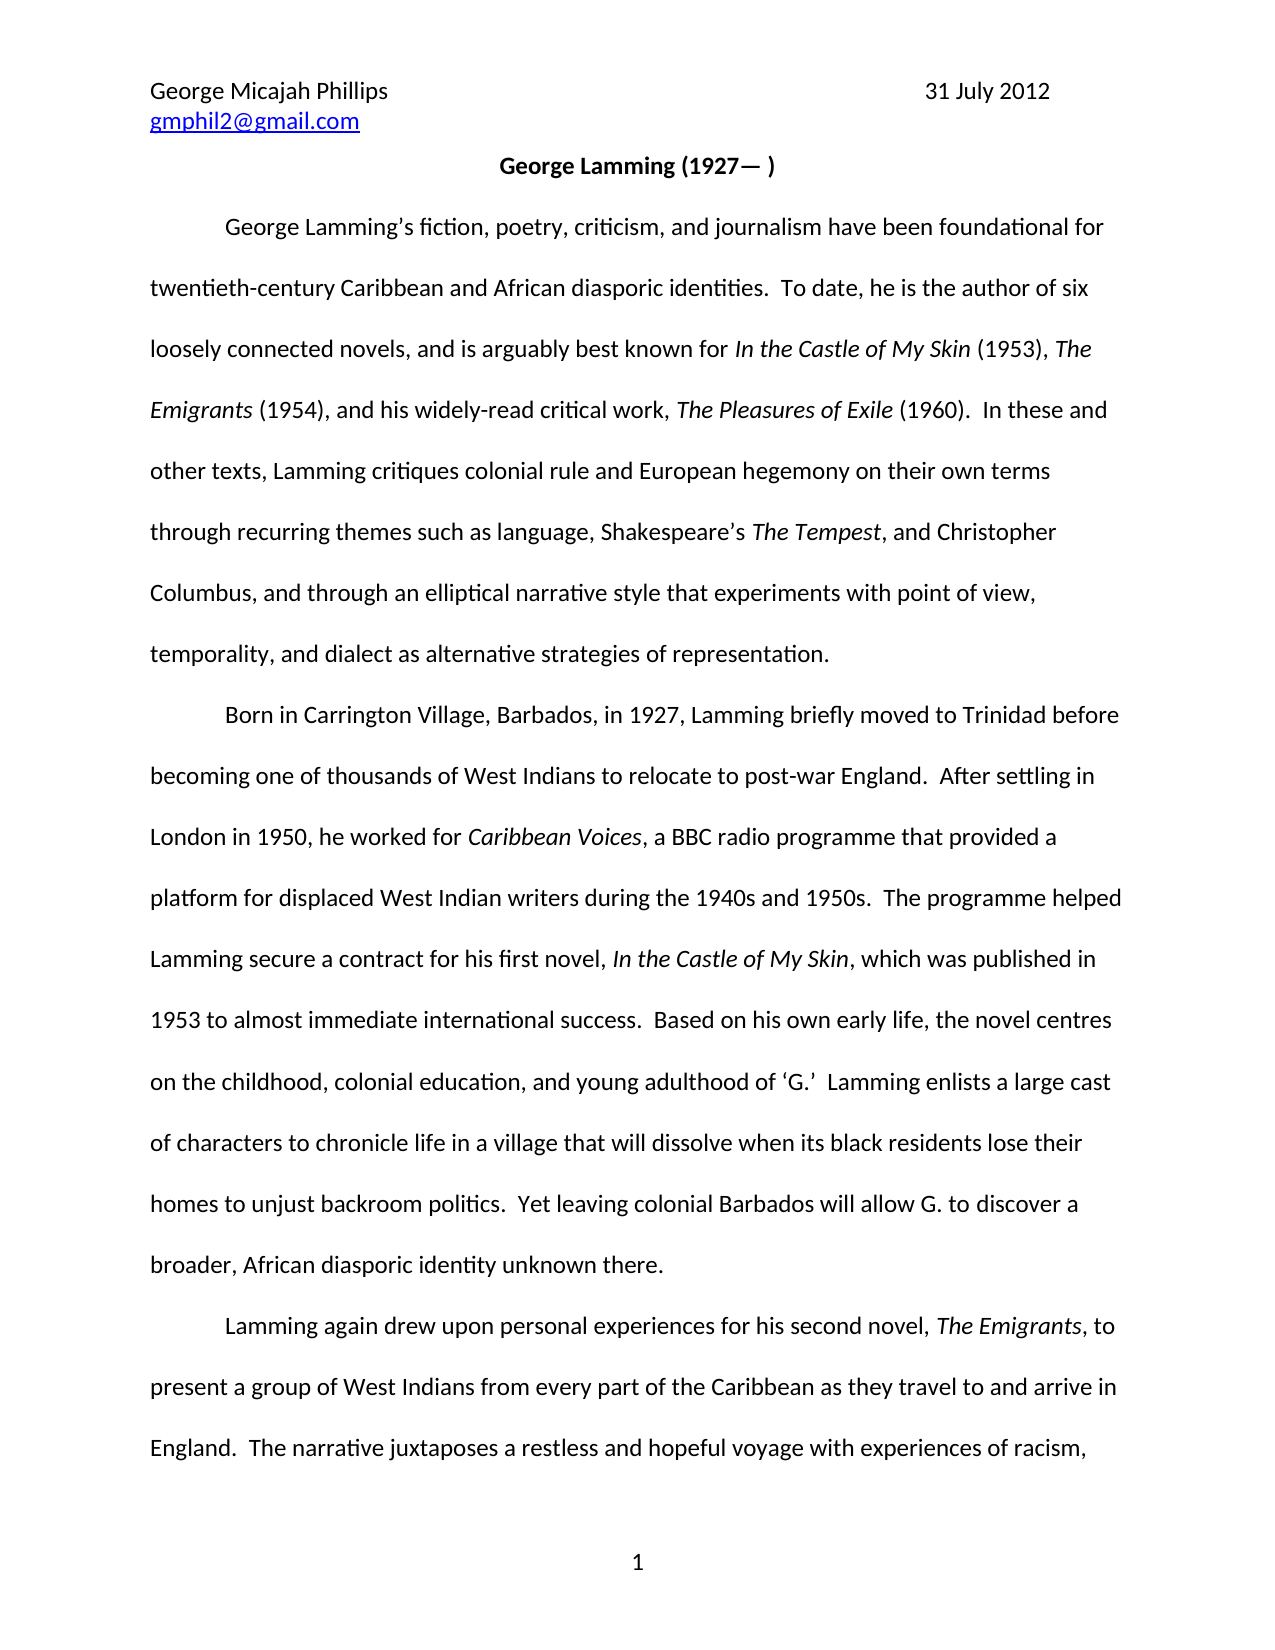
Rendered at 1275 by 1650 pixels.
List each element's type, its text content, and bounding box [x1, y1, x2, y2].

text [150, 1310, 1125, 1462]
text George Lamming (1927— ) [150, 150, 1125, 181]
text George Lamming’s fiction, poetry, criticism, and journalism have been foundational for twentieth-century Caribbean and African diasporic identities. To date, he is the author of six loosely connected novels, and is arguably best known for In the Castle of My Skin (1953), The Emigrants (1954), and his widely-read critical work, The Pleasures of Exile (1960). In these and other texts, Lamming critiques colonial rule and European hegemony on their own terms through recurring themes such as language, Shakespeare’s The Tempest, and Christopher Columbus, and through an elliptical narrative style that experiments with point of view, temporality, and dialect as alternative strategies of representation. [150, 211, 1125, 669]
text Born in Carrington Village, Barbados, in 1927, Lamming briefly moved to Trinidad before becoming one of thousands of West Indians to relocate to post-war England. After settling in London in 1950, he worked for Caribbean Voices, a BBC radio programme that provided a platform for displaced West Indian writers during the 1940s and 1950s. The programme helped Lamming secure a contract for his first novel, In the Castle of My Skin, which was published in 1953 to almost immediate international success. Based on his own early life, the novel centres on the childhood, colonial education, and young adulthood of ‘G.’ Lamming enlists a large cast of characters to chronicle life in a village that will dissolve when its black residents lose their homes to unjust backroom politics. Yet leaving colonial Barbados will allow G. to discover a broader, African diasporic identity unknown there. [150, 699, 1125, 1279]
